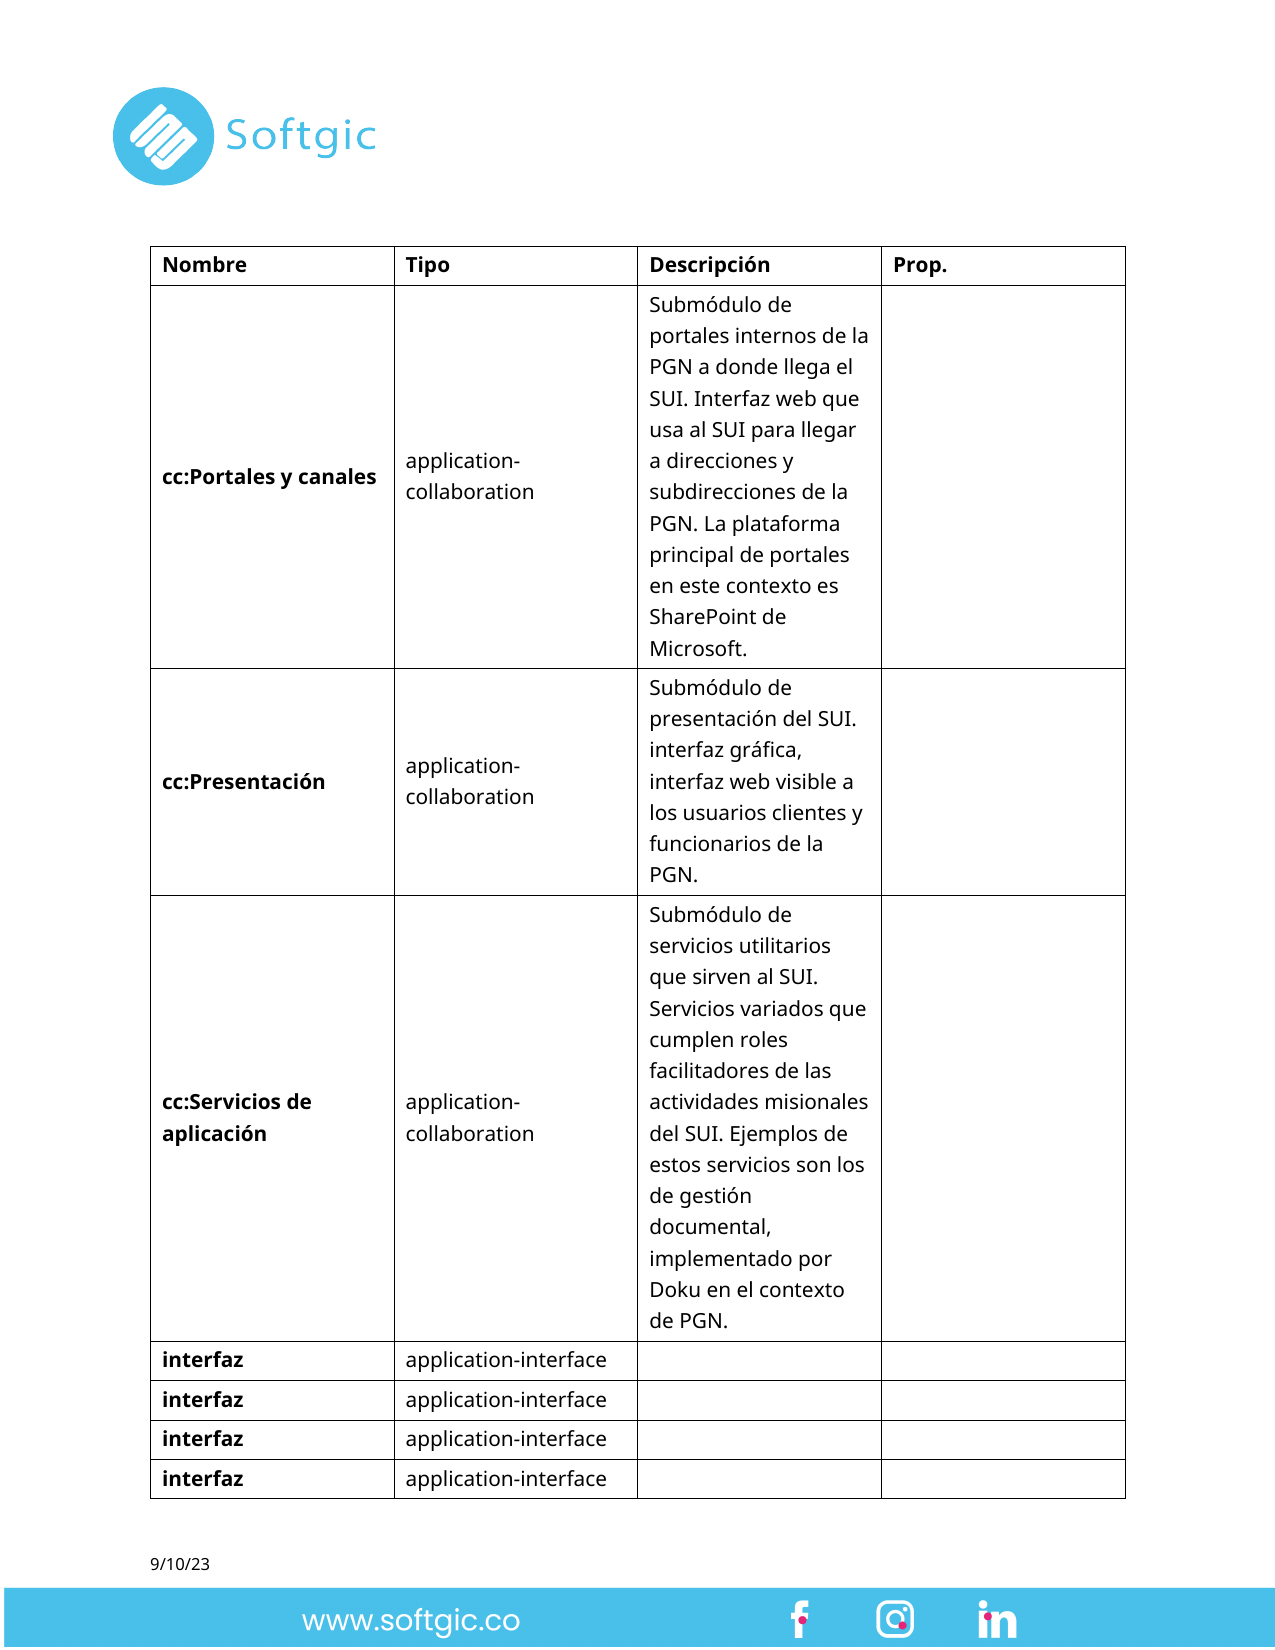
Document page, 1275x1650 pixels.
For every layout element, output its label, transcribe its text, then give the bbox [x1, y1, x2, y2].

table_cell cc:Portales y canales [151, 286, 394, 668]
table_cell interfaz [151, 1421, 394, 1459]
table_cell application-interface [395, 1342, 637, 1380]
table_cell application-interface [395, 1460, 637, 1498]
table_cell interfaz [151, 1342, 394, 1380]
table_header Descripción [638, 247, 881, 285]
table_cell application-interface [395, 1381, 637, 1419]
table_cell application-interface [395, 1421, 637, 1459]
table_header Tipo [395, 247, 637, 285]
table_cell cc:Presentación [151, 669, 394, 895]
table_cell [882, 1381, 1125, 1419]
table_cell cc:Servicios de aplicación [151, 896, 394, 1341]
table_cell [638, 1342, 881, 1380]
table_header Prop. [882, 247, 1125, 285]
table_cell [882, 896, 1125, 1341]
table_cell Submódulo de servicios utilitarios que sirven al SUI. Servicios variados que cumplen roles facilitadores de las actividades misionales del SUI. Ejemplos de estos servicios son los de gestión documental, implementado por Doku en el contexto de PGN. [638, 896, 881, 1341]
table_cell [882, 286, 1125, 668]
table_cell Submódulo de portales internos de la PGN a donde llega el SUI. Interfaz web que usa al SUI para llegar a direcciones y subdirecciones de la PGN. La plataforma principal de portales en este contexto es SharePoint de Microsoft. [638, 286, 881, 668]
table_cell Submódulo de presentación del SUI. interfaz gráfica, interfaz web visible a los usuarios clientes y funcionarios de la PGN. [638, 669, 881, 895]
table_cell interfaz [151, 1381, 394, 1419]
table_cell [882, 669, 1125, 895]
picture [4, 0, 1275, 1647]
table_cell [882, 1460, 1125, 1498]
table_cell [638, 1460, 881, 1498]
table_cell [882, 1421, 1125, 1459]
table_cell application-collaboration [395, 896, 637, 1341]
table_cell [638, 1381, 881, 1419]
table_cell interfaz [151, 1460, 394, 1498]
table_header Nombre [151, 247, 394, 285]
table_cell [638, 1421, 881, 1459]
table_cell application-collaboration [395, 669, 637, 895]
table_cell application-collaboration [395, 286, 637, 668]
table_cell [882, 1342, 1125, 1380]
